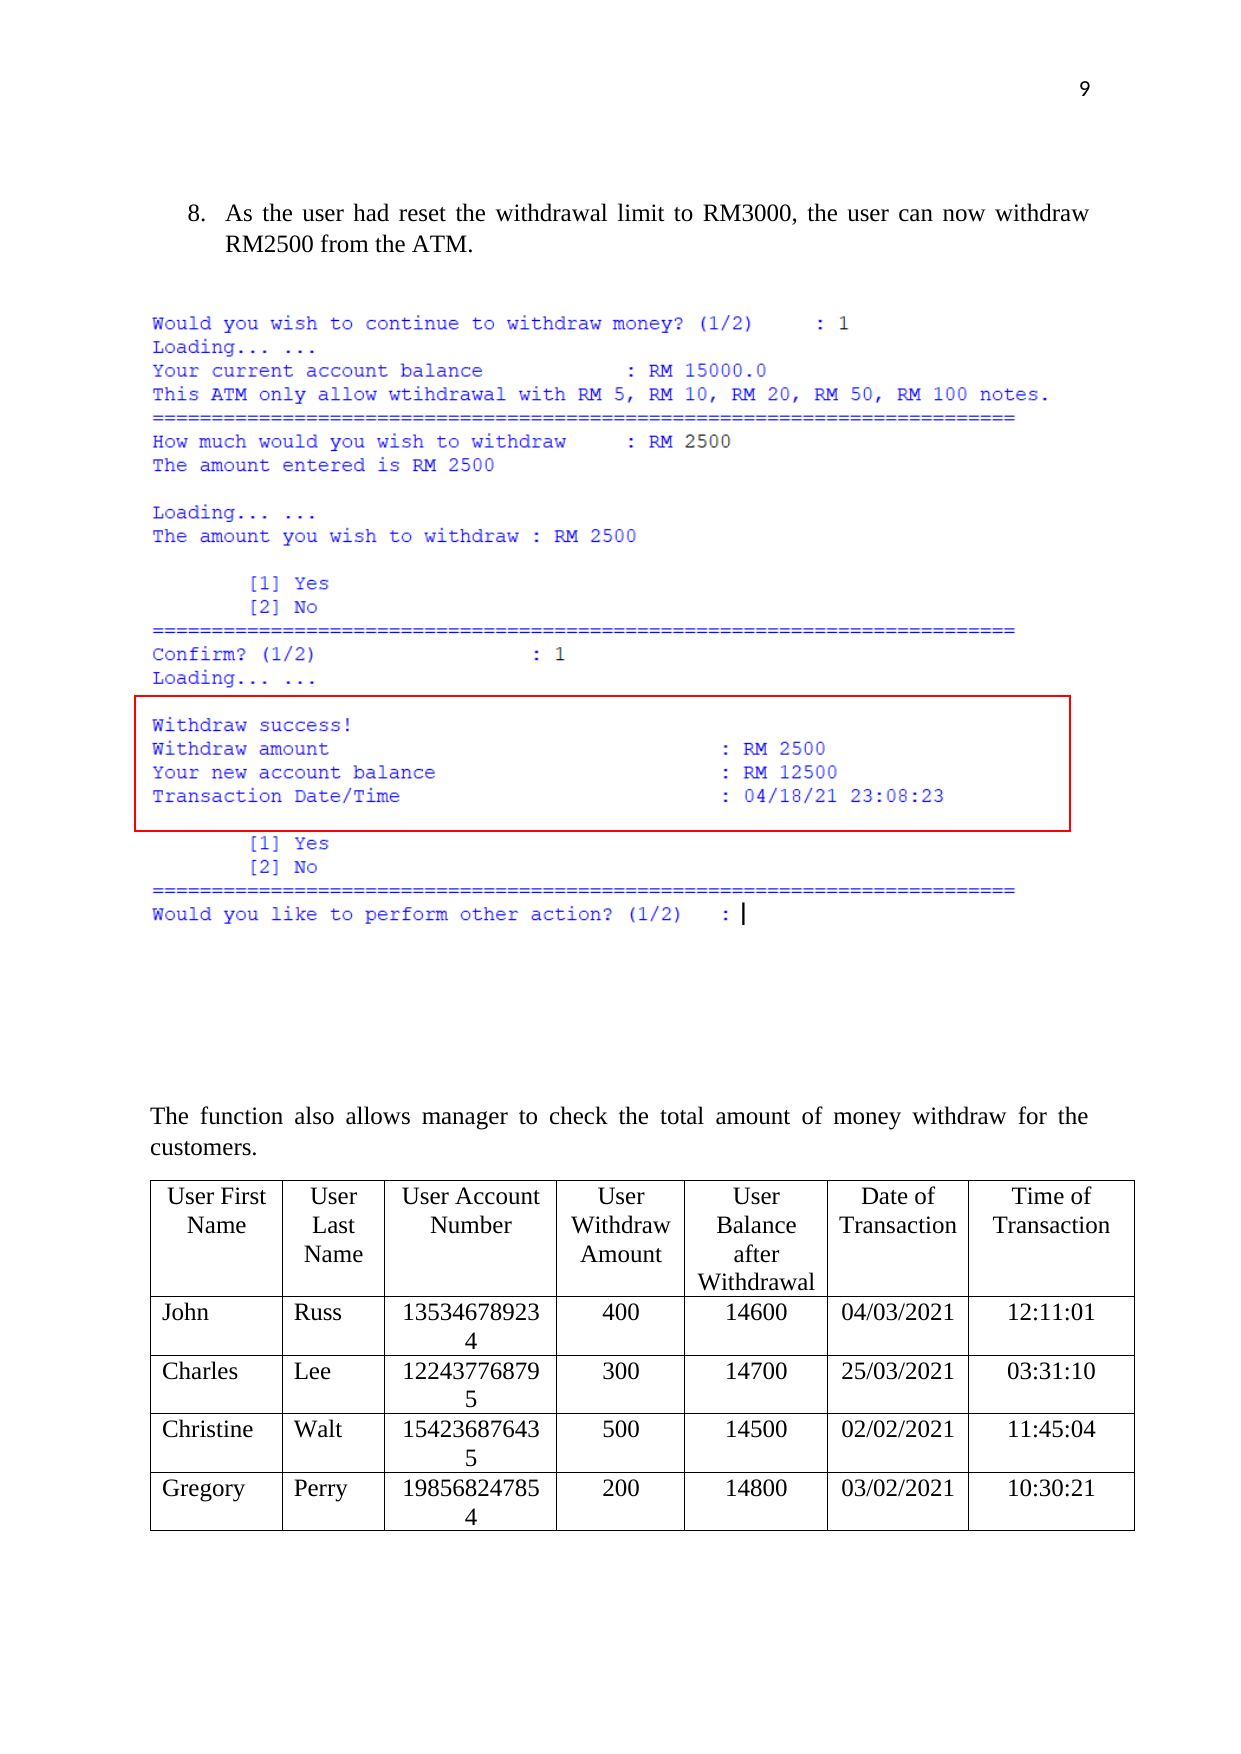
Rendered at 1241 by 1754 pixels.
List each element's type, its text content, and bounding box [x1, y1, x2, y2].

table_cell 500 [557, 1414, 684, 1472]
table_cell 14700 [685, 1356, 827, 1413]
table_header User First Name [151, 1181, 282, 1296]
table_header Date of Transaction [828, 1181, 968, 1296]
table_cell Perry [283, 1473, 384, 1530]
table_cell Christine [151, 1414, 282, 1472]
table_header User Last Name [283, 1181, 384, 1296]
table_cell Charles [151, 1356, 282, 1413]
table_cell 03:31:10 [969, 1356, 1134, 1413]
table_cell Russ [283, 1297, 384, 1355]
text The function also allows manager to check the total amount of money withdraw for the customers. [150, 1101, 1090, 1161]
table_cell 12:11:01 [969, 1297, 1134, 1355]
table_cell Walt [283, 1414, 384, 1472]
table_cell 200 [557, 1473, 684, 1530]
table_cell John [151, 1297, 282, 1355]
table_header User Account Number [385, 1181, 556, 1296]
table_header User Withdraw Amount [557, 1181, 684, 1296]
table_cell 122437768795 [385, 1356, 556, 1413]
picture [150, 307, 1090, 925]
table_cell 154236876435 [385, 1414, 556, 1472]
table_cell 04/03/2021 [828, 1297, 968, 1355]
table_cell 300 [557, 1356, 684, 1413]
table_cell 11:45:04 [969, 1414, 1134, 1472]
table_header User Balance after Withdrawal [685, 1181, 827, 1296]
table_cell Gregory [151, 1473, 282, 1530]
table_cell 135346789234 [385, 1297, 556, 1355]
table_cell 25/03/2021 [828, 1356, 968, 1413]
table_header Time of Transaction [969, 1181, 1134, 1296]
picture [150, 697, 1069, 830]
table_cell 02/02/2021 [828, 1414, 968, 1472]
table_cell 14600 [685, 1297, 827, 1355]
table_cell 14800 [685, 1473, 827, 1530]
table_cell 400 [557, 1297, 684, 1355]
table_cell 03/02/2021 [828, 1473, 968, 1530]
table_cell 14500 [685, 1414, 827, 1472]
table_cell Lee [283, 1356, 384, 1413]
table_cell 10:30:21 [969, 1473, 1134, 1530]
table_cell 198568247854 [385, 1473, 556, 1530]
list As the user had reset the withdrawal limit to RM3000, the user can now withdraw RM2500 from the ATM. [187, 198, 1090, 257]
